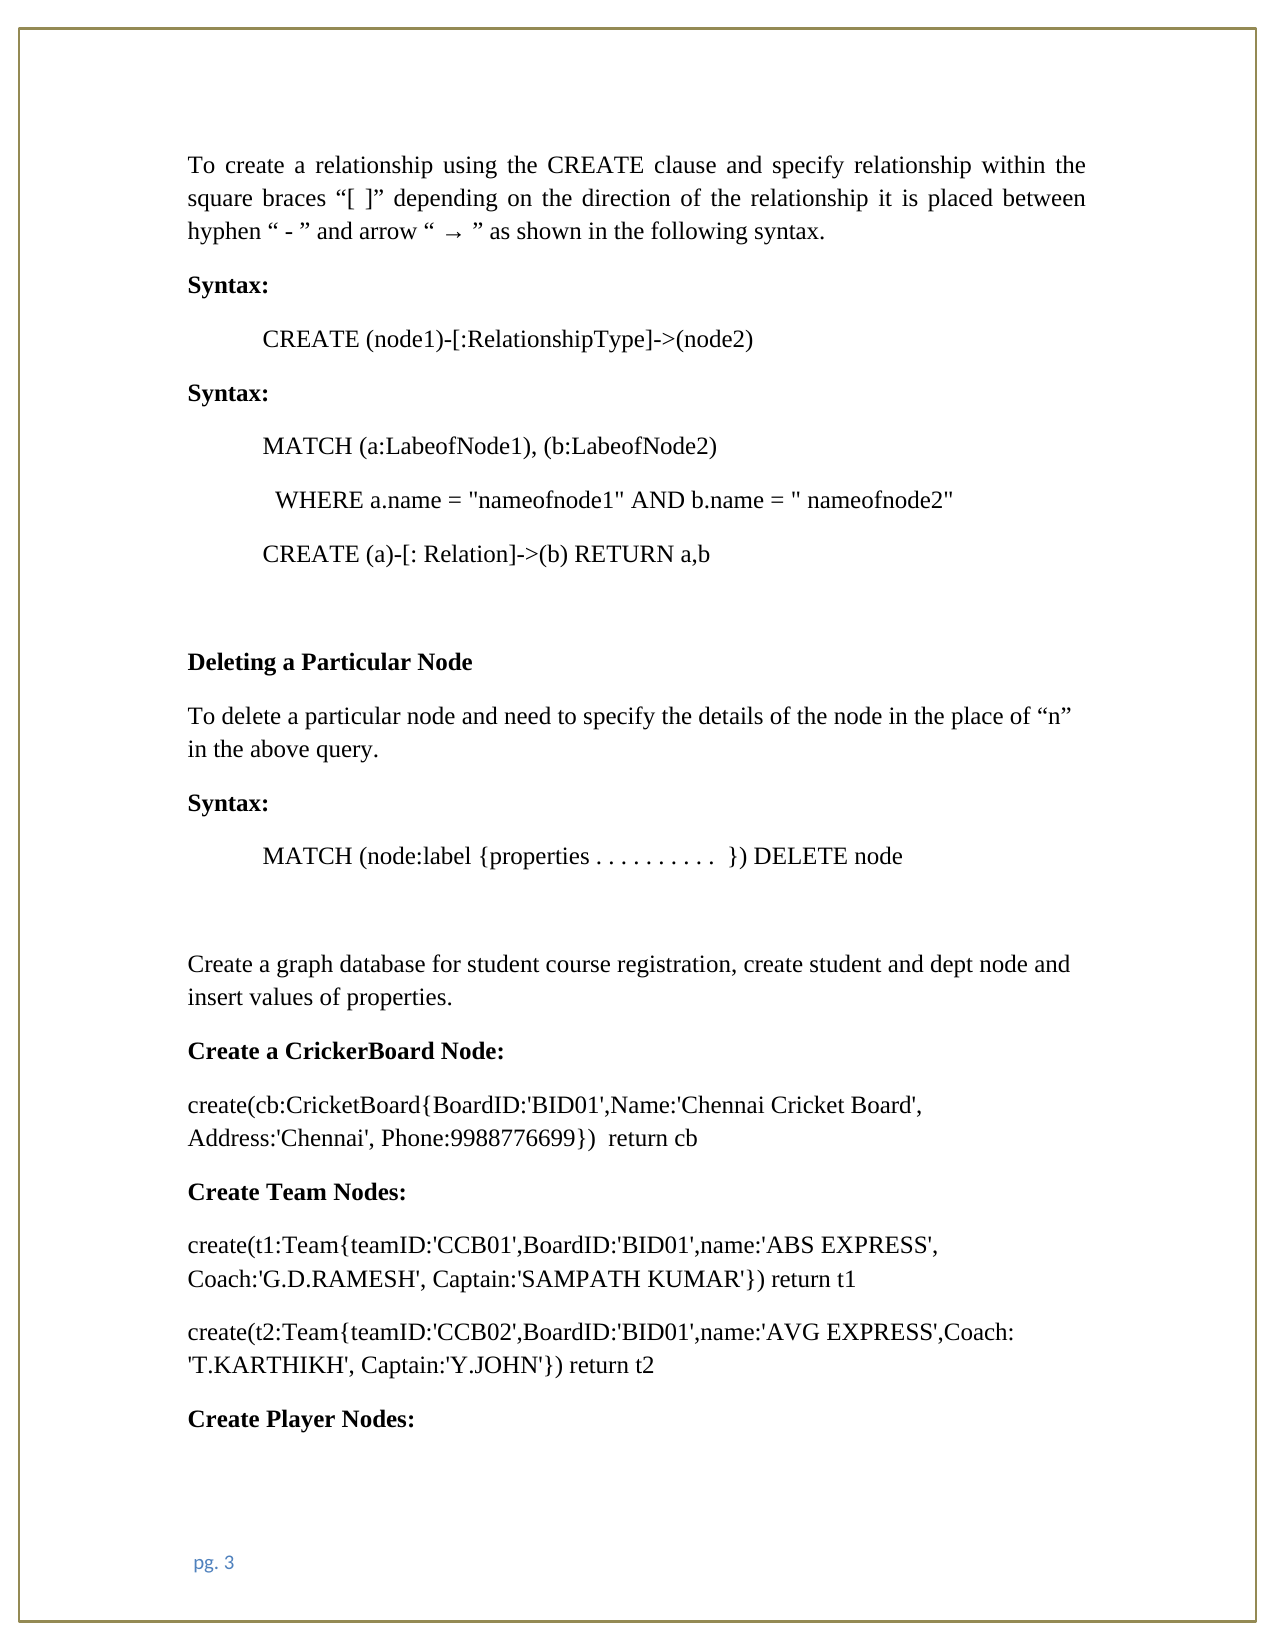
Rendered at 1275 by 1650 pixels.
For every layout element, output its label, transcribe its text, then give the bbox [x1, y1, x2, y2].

text create(t1:Team{teamID:'CCB01',BoardID:'BID01',name:'ABS EXPRESS', Coach:'G.D.RAMESH', Captain:'SAMPATH KUMAR'}) return t1 [187, 1231, 1087, 1292]
text Syntax: [187, 788, 1087, 816]
text Create Team Nodes: [187, 1177, 1087, 1206]
text Deleting a Particular Node [187, 647, 1087, 676]
text Create a graph database for student course registration, create student and dept node and insert values of properties. [187, 949, 1087, 1011]
text Create a CrickerBoard Node: [187, 1036, 1087, 1065]
text create(cb:CricketBoard{BoardID:'BID01',Name:'Chennai Cricket Board', Address:'Chennai', Phone:9988776699}) return cb [187, 1090, 1087, 1152]
text Syntax: [187, 378, 1087, 406]
text To create a relationship using the CREATE clause and specify relationship within the square braces “[ ]” depending on the direction of the relationship it is placed between hyphen “ - ” and arrow “ → ” as shown in the following syntax. [187, 150, 1087, 245]
text CREATE (a)-[: Relation]->(b) RETURN a,b [187, 539, 1087, 568]
text WHERE a.name = "nameofnode1" AND b.name = " nameofnode2" [187, 485, 1087, 514]
text CREATE (node1)-[:RelationshipType]->(node2) [262, 324, 1087, 352]
text To delete a particular node and need to specify the details of the node in the place of “n” in the above query. [187, 701, 1087, 762]
text MATCH (node:label {properties . . . . . . . . . . }) DELETE node [262, 841, 1087, 870]
text Create Player Nodes: [187, 1404, 1087, 1433]
text create(t2:Team{teamID:'CCB02',BoardID:'BID01',name:'AVG EXPRESS',Coach: 'T.KARTHIKH', Captain:'Y.JOHN'}) return t2 [187, 1317, 1087, 1379]
text MATCH (a:LabeofNode1), (b:LabeofNode2) [262, 431, 1087, 460]
text Syntax: [187, 270, 1087, 299]
